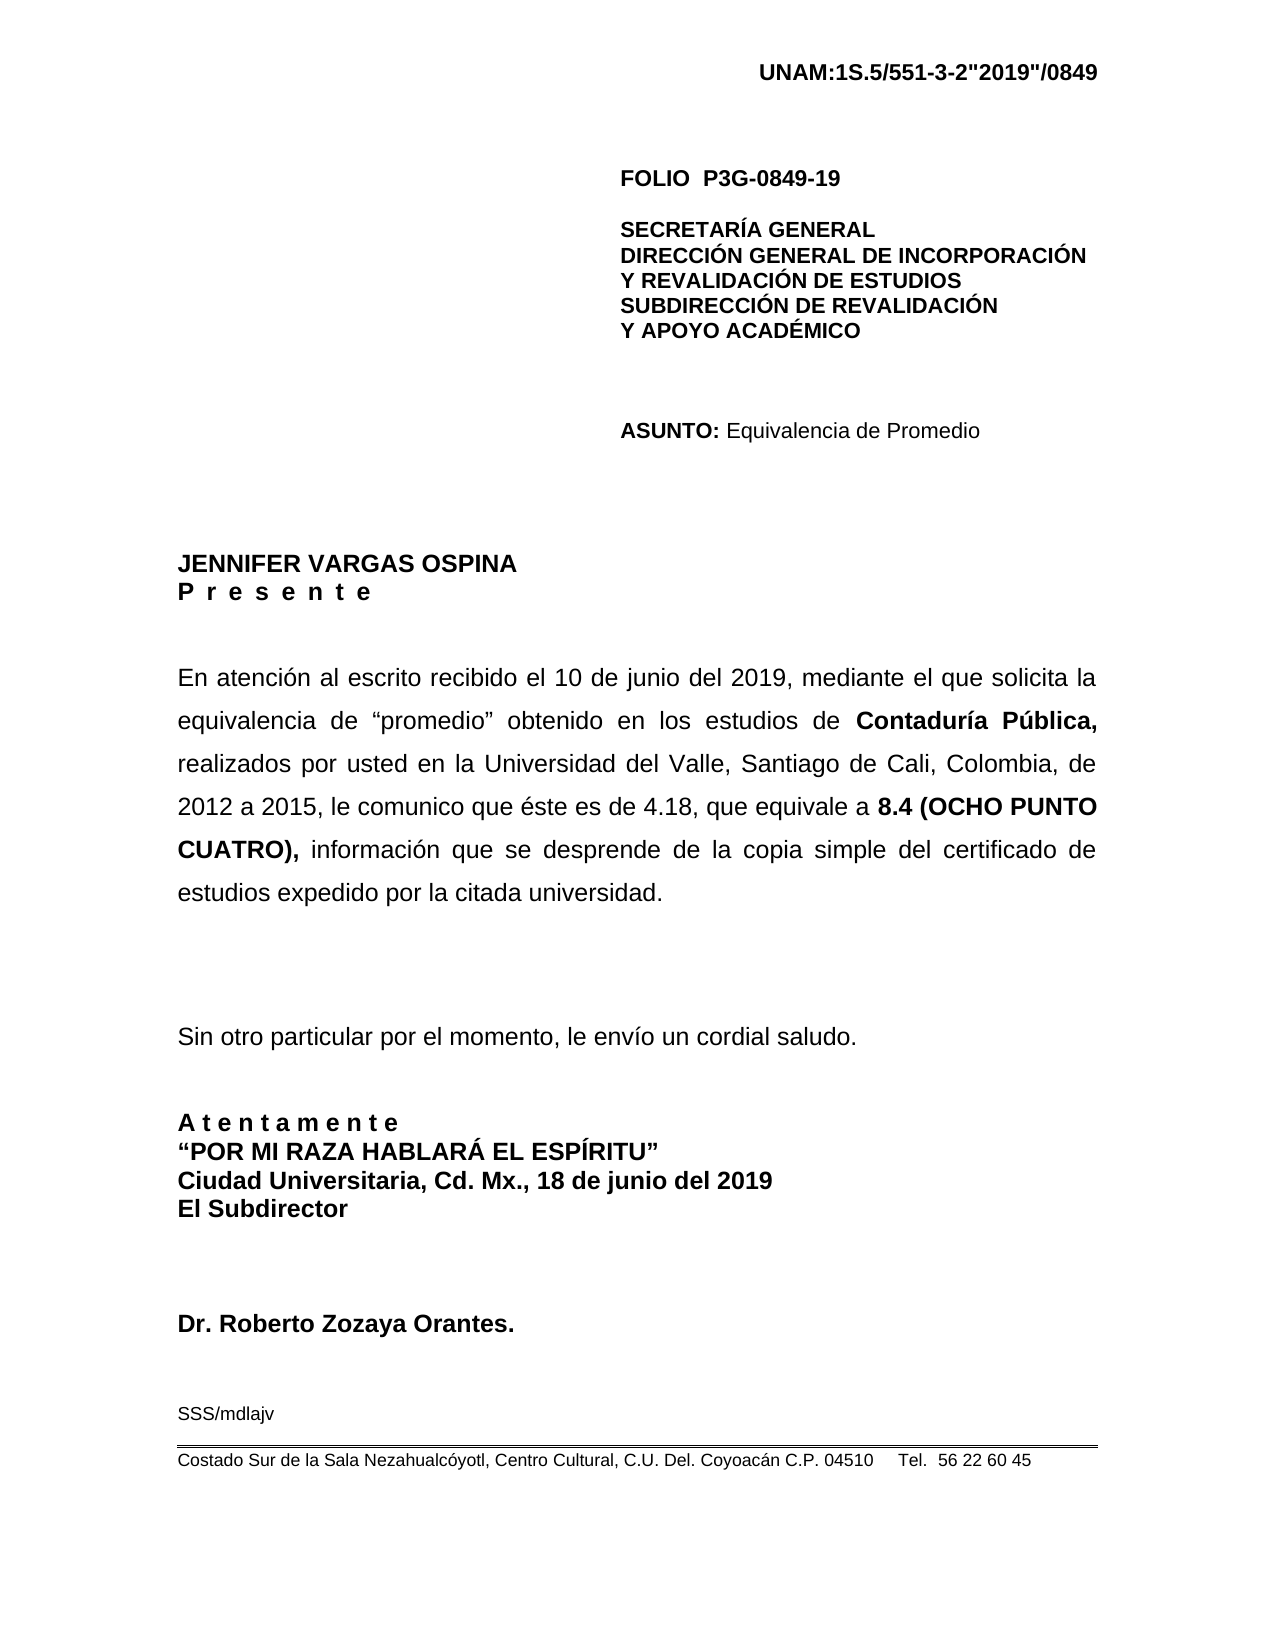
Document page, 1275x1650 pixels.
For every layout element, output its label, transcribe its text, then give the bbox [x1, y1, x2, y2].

text SUBDIRECCIÓN DE REVALIDACIÓN [620, 293, 1098, 318]
text Costado Sur de , Centro Cultural, C.U. Del. Coyoacán C.P. 04510 Tel. 56 22 60 45 [177, 1448, 1098, 1470]
subtitle A t e n t a m e n t e [177, 1108, 1093, 1137]
text Ciudad Universitaria, Cd. Mx., 18 de junio del 2019 [177, 1166, 1093, 1194]
text SECRETARÍA GENERAL [620, 217, 1098, 242]
text JENNIFER VARGAS OSPINA [177, 549, 1098, 577]
text Y APOYO ACADÉMICO [620, 318, 1098, 343]
text FOLIO P3G-0849-19 [620, 164, 1098, 191]
text Dr. Roberto Zozaya Orantes. [177, 1309, 1098, 1338]
text En atención al escrito recibido el 10 de junio del 2019, mediante el que solicita la equivalencia de “promedio” obtenido en los estudios de Contaduría Pública , realizados por usted en la Universidad del Valle , Santiago de Cali, Colombia , de 2012 a 2015, le comunico que éste es de 4.18, que equivale a 8.4 (OCHO PUNTO CUATRO), información que se desprende de la copia simple del certificado de estudios expedido por la citada universidad. [177, 662, 1098, 907]
text SSS/mdlajv [177, 1403, 1098, 1424]
text Sin otro particular por el momento, le envío un cordial saludo. [177, 1022, 1092, 1051]
text “POR MI RAZA HABLARÁ EL ESPÍRITU” [177, 1137, 1093, 1166]
text ASUNTO: Equivalencia de Promedio [620, 418, 1098, 443]
text Presente [177, 577, 1098, 606]
text UNAM:1S.5/551-3-2"2019"/0849 [646, 59, 1098, 86]
subtitle El Subdirector [177, 1194, 1093, 1223]
text Y REVALIDACIÓN DE ESTUDIOS [620, 268, 1098, 293]
text DIRECCIÓN GENERAL DE INCORPORACIÓN [620, 242, 1098, 268]
